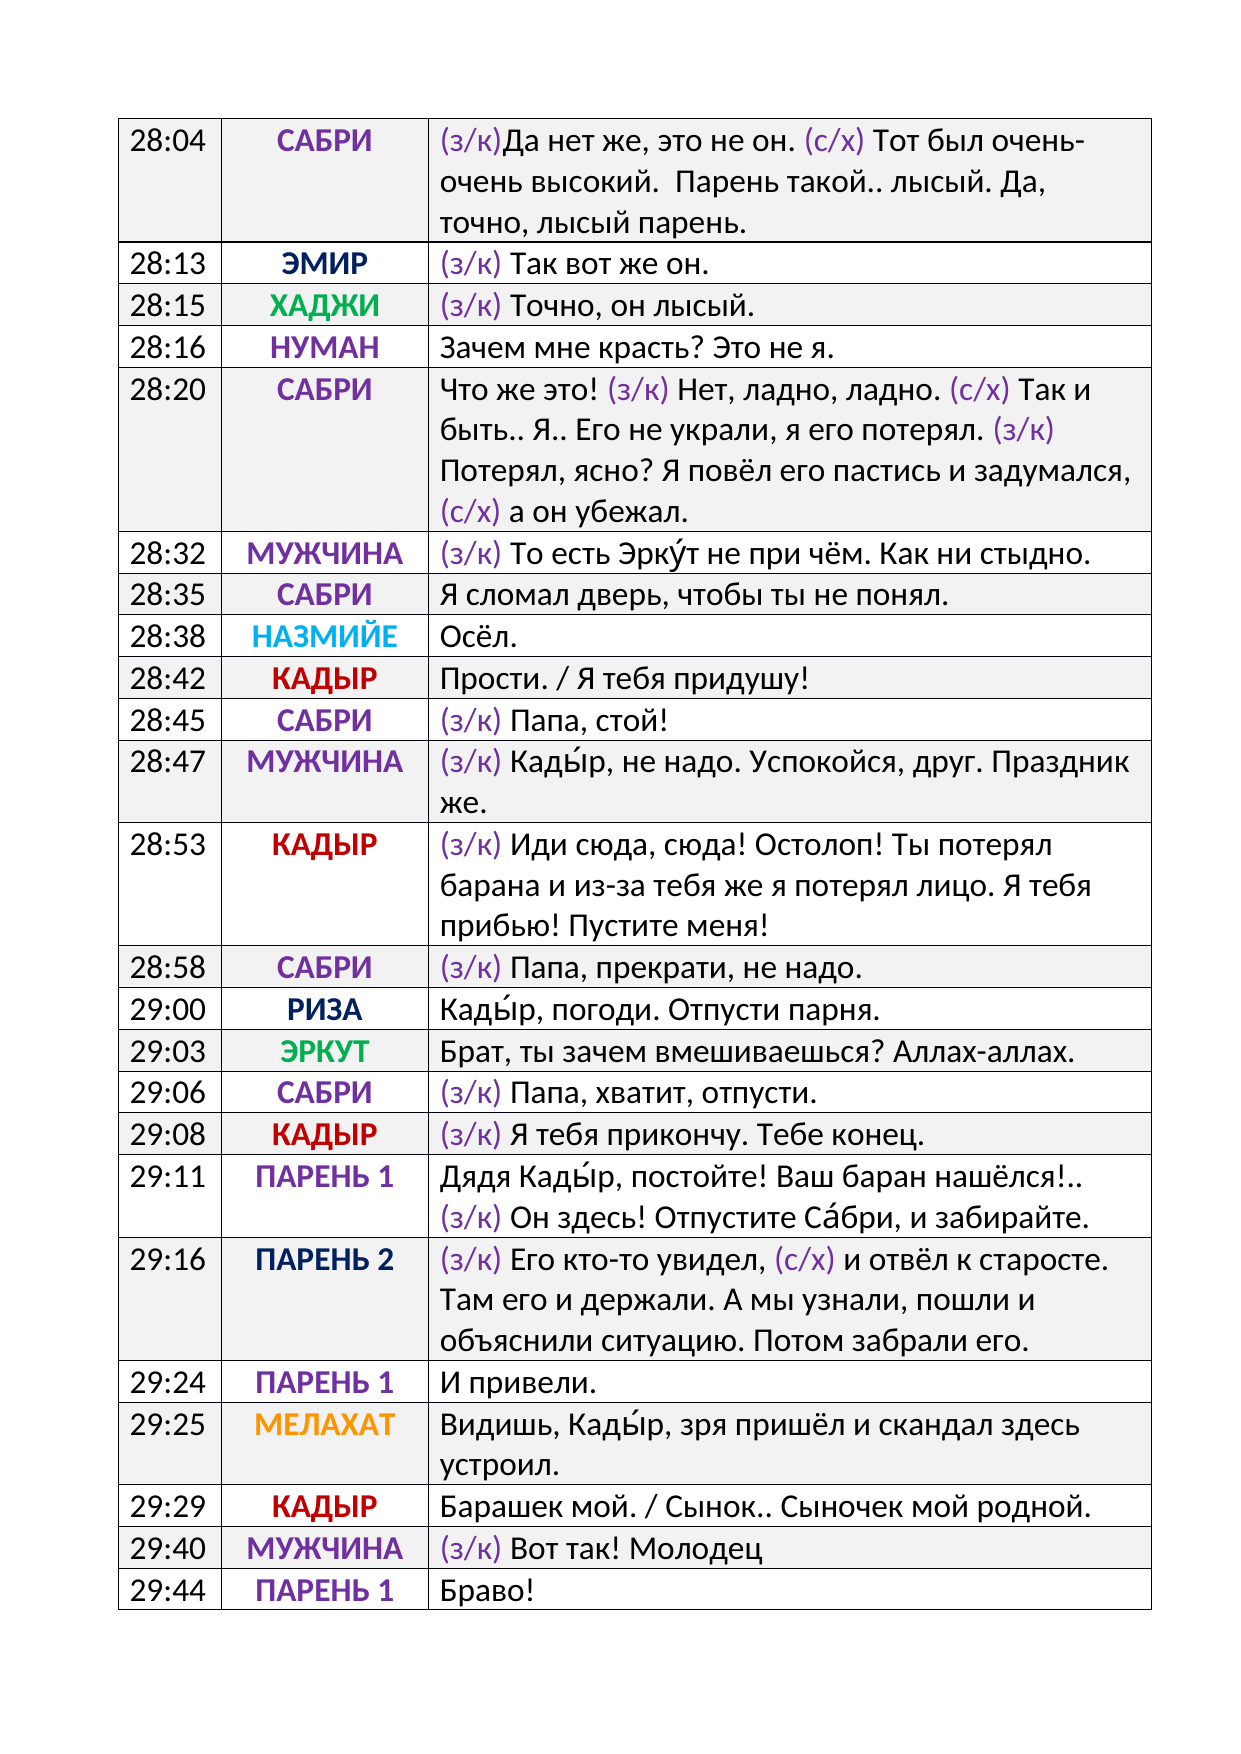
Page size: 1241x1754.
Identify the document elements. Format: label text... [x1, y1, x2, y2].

table_cell ЭМИР [222, 243, 428, 283]
table_cell КАДЫР [222, 657, 428, 698]
table_cell 29:40 [119, 1527, 221, 1568]
table_cell (з/к) Я тебя прикончу. Тебе конец. [429, 1113, 1151, 1154]
table_cell (з/к) Иди сюда, сюда! Остолоп! Ты потерял барана и из-за тебя же я потерял лицо. Я тебя прибью! Пустите меня! [429, 823, 1151, 945]
table_cell ПАРЕНЬ 1 [222, 1361, 428, 1402]
table_cell 28:20 [119, 368, 221, 531]
table_cell 28:38 [119, 615, 221, 656]
table_cell 29:44 [119, 1569, 221, 1609]
table_cell ПАРЕНЬ 2 [222, 1238, 428, 1360]
table_cell САБРИ [222, 946, 428, 987]
table_cell САБРИ [222, 368, 428, 531]
table_cell Дядя Кады́р, постойте! Ваш баран нашёлся!.. (з/к) Он здесь! Отпустите Са́бри, и забирайте. [429, 1155, 1151, 1237]
table_cell (з/к) Так вот же он. [429, 243, 1151, 283]
table_cell 28:15 [119, 284, 221, 325]
table_cell 29:06 [119, 1072, 221, 1112]
table_cell МЕЛАХАТ [222, 1403, 428, 1484]
table_cell (з/к) То есть Эрку́т не при чём. Как ни стыдно. [429, 532, 1151, 572]
table_cell САБРИ [222, 699, 428, 739]
table_cell КАДЫР [222, 823, 428, 945]
table_cell Браво! [429, 1569, 1151, 1609]
table_cell 28:35 [119, 574, 221, 614]
table_cell 28:47 [119, 741, 221, 822]
table_cell (з/к) Кады́р, не надо. Успокойся, друг. Праздник же. [429, 741, 1151, 822]
table_cell 28:42 [119, 657, 221, 698]
table_cell 29:00 [119, 988, 221, 1029]
table_cell 28:45 [119, 699, 221, 739]
table_cell КАДЫР [222, 1485, 428, 1526]
table_cell 29:03 [119, 1030, 221, 1071]
table_cell САБРИ [222, 1072, 428, 1112]
table_cell ЭРКУТ [222, 1030, 428, 1071]
table_cell МУЖЧИНА [222, 532, 428, 572]
table_cell 28:32 [119, 532, 221, 572]
table_cell Что же это! (з/к) Нет, ладно, ладно. (с/х) Так и быть.. Я.. Его не украли, я его потерял. (з/к) Потерял, ясно? Я повёл его пастись и задумался, (с/х) а он убежал. [429, 368, 1151, 531]
table_cell 28:53 [119, 823, 221, 945]
table_cell 29:08 [119, 1113, 221, 1154]
table_cell (з/к) Точно, он лысый. [429, 284, 1151, 325]
table_cell (з/к) Папа, хватит, отпусти. [429, 1072, 1151, 1112]
table_cell (з/к) Папа, прекрати, не надо. [429, 946, 1151, 987]
table_cell НАЗМИЙЕ [222, 615, 428, 656]
table_cell (з/к) Папа, стой! [429, 699, 1151, 739]
table_cell Осёл. [429, 615, 1151, 656]
table_cell И привели. [429, 1361, 1151, 1402]
table_cell МУЖЧИНА [222, 741, 428, 822]
table_cell 28:04 [119, 119, 221, 241]
table_cell РИЗА [222, 988, 428, 1029]
table_cell 29:29 [119, 1485, 221, 1526]
table_cell МУЖЧИНА [222, 1527, 428, 1568]
table_cell Видишь, Кады́р, зря пришёл и скандал здесь устроил. [429, 1403, 1151, 1484]
table_cell САБРИ [222, 119, 428, 241]
table_cell ПАРЕНЬ 1 [222, 1155, 428, 1237]
table_cell (з/к) Вот так! Молодец [429, 1527, 1151, 1568]
table_cell 28:16 [119, 326, 221, 367]
table_cell САБРИ [222, 574, 428, 614]
table_cell 29:24 [119, 1361, 221, 1402]
table_cell Брат, ты зачем вмешиваешься? Аллах-аллах. [429, 1030, 1151, 1071]
table_cell НУМАН [222, 326, 428, 367]
table_cell Барашек мой. / Сынок.. Сыночек мой родной. [429, 1485, 1151, 1526]
table_cell Прости. / Я тебя придушу! [429, 657, 1151, 698]
table_cell (з/к)Да нет же, это не он. (с/х) Тот был очень-очень высокий. Парень такой.. лысый. Да, точно, лысый парень. [429, 119, 1151, 241]
table_cell 28:13 [119, 243, 221, 283]
table_cell 29:25 [119, 1403, 221, 1484]
table_cell Зачем мне красть? Это не я. [429, 326, 1151, 367]
table_cell Я сломал дверь, чтобы ты не понял. [429, 574, 1151, 614]
table_cell ХАДЖИ [222, 284, 428, 325]
table_cell ПАРЕНЬ 1 [222, 1569, 428, 1609]
table_cell 29:16 [119, 1238, 221, 1360]
table_cell (з/к) Его кто-то увидел, (с/х) и отвёл к старосте. Там его и держали. А мы узнали, пошли и объяснили ситуацию. Потом забрали его. [429, 1238, 1151, 1360]
table_cell 29:11 [119, 1155, 221, 1237]
table_cell КАДЫР [222, 1113, 428, 1154]
table_cell 28:58 [119, 946, 221, 987]
table_cell Кады́р, погоди. Отпусти парня. [429, 988, 1151, 1029]
